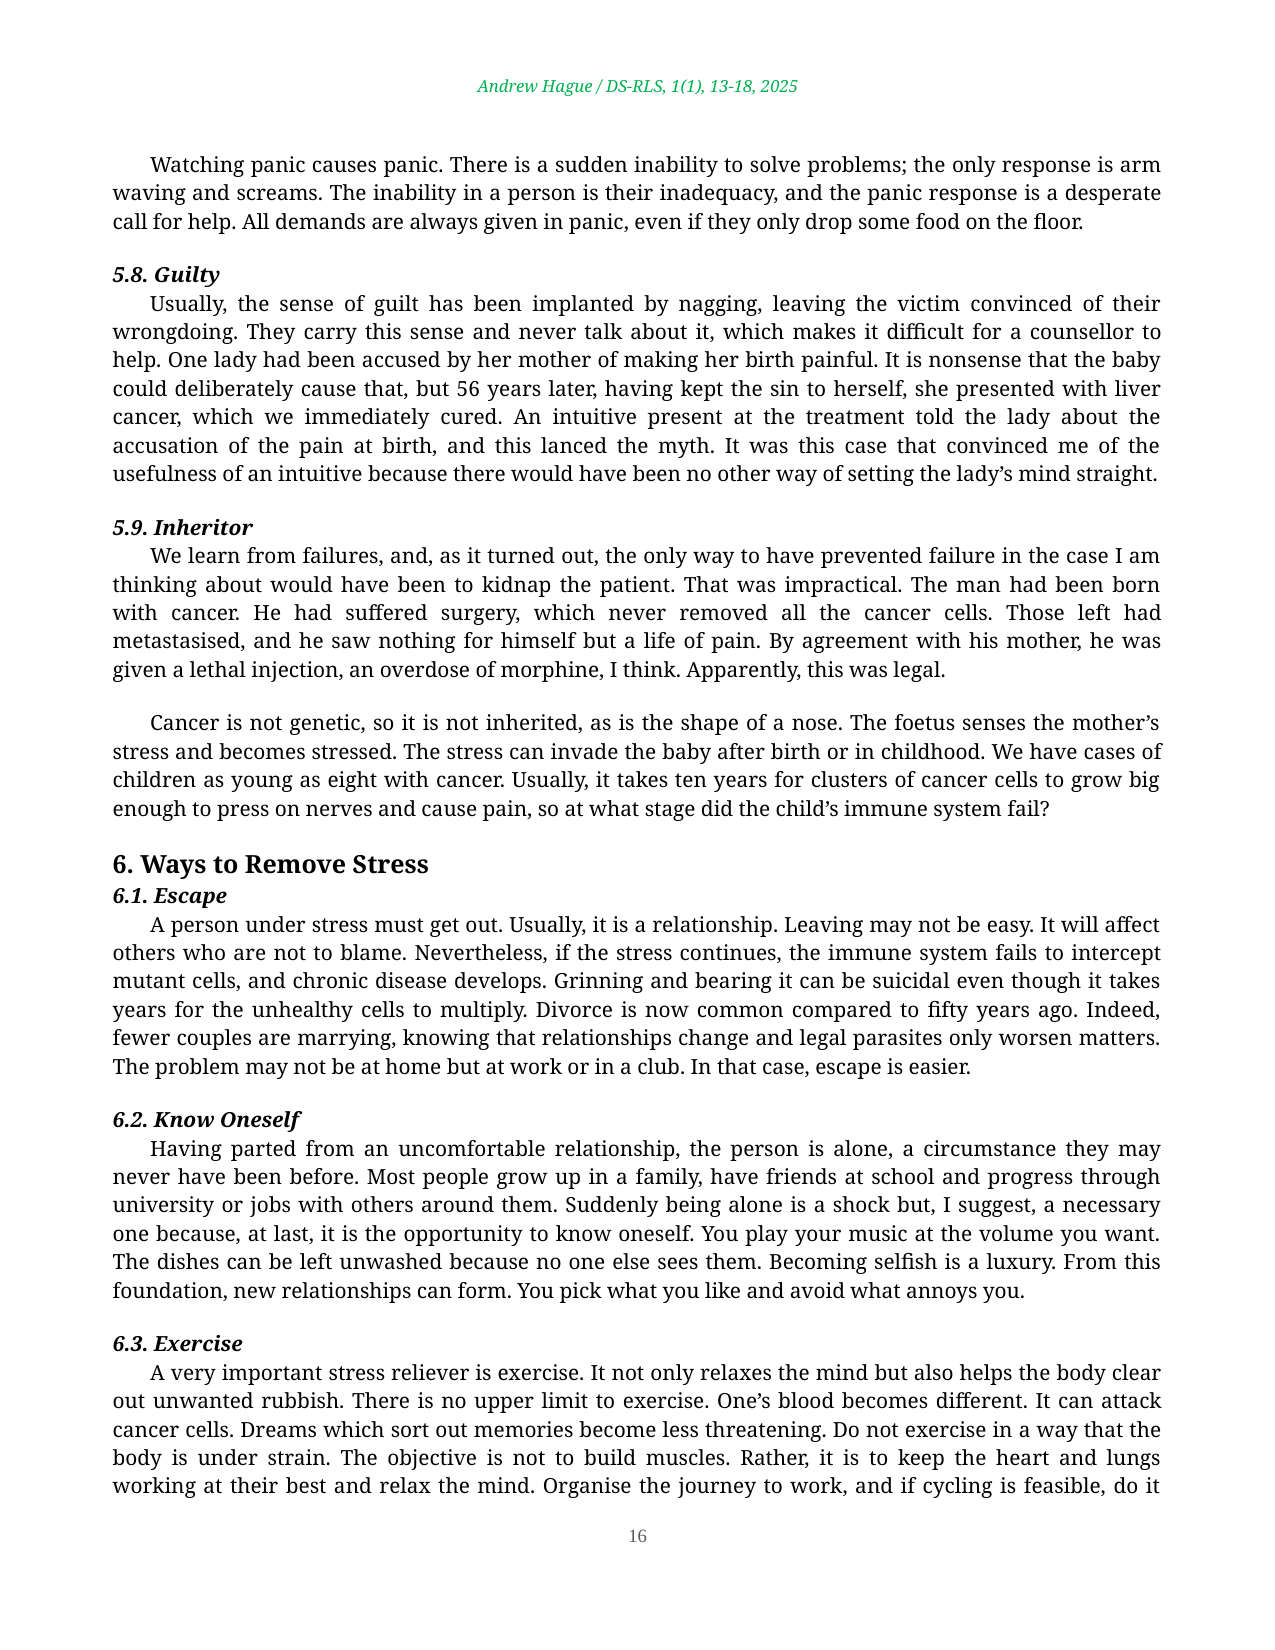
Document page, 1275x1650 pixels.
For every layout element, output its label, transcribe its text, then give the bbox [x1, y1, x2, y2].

text 6.1. Escape [112, 881, 1162, 910]
text Watching panic causes panic. There is a sudden inability to solve problems; the only response is arm waving and screams. The inability in a person is their inadequacy, and the panic response is a desperate call for help. All demands are always given in panic, even if they only drop some food on the floor. [112, 150, 1162, 235]
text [112, 1358, 1162, 1500]
text 5.9. Inheritor [112, 513, 1162, 541]
text A person under stress must get out. Usually, it is a relationship. Leaving may not be easy. It will affect others who are not to blame. Nevertheless, if the stress continues, the immune system fails to intercept mutant cells, and chronic disease develops. Grinning and bearing it can be suicidal even though it takes years for the unhealthy cells to multiply. Divorce is now common compared to fifty years ago. Indeed, fewer couples are marrying, knowing that relationships change and legal parasites only worsen matters. The problem may not be at home but at work or in a club. In that case, escape is easier. [112, 910, 1162, 1080]
text 6.3. Exercise [112, 1329, 1162, 1358]
text 6. Ways to Remove Stress [112, 847, 1162, 881]
text We learn from failures, and, as it turned out, the only way to have prevented failure in the case I am thinking about would have been to kidnap the patient. That was impractical. The man had been born with cancer. He had suffered surgery, which never removed all the cancer cells. Those left had metastasised, and he saw nothing for himself but a life of pain. By agreement with his mother, he was given a lethal injection, an overdose of morphine, I think. Apparently, this was legal. [112, 541, 1162, 683]
text Usually, the sense of guilt has been implanted by nagging, leaving the victim convinced of their wrongdoing. They carry this sense and never talk about it, which makes it difficult for a counsellor to help. One lady had been accused by her mother of making her birth painful. It is nonsense that the baby could deliberately cause that, but 56 years later, having kept the sin to herself, she presented with liver cancer, which we immediately cured. An intuitive present at the treatment told the lady about the accusation of the pain at birth, and this lanced the myth. It was this case that convinced me of the usefulness of an intuitive because there would have been no other way of setting the lady’s mind straight. [112, 289, 1162, 488]
text 5.8. Guilty [112, 260, 1162, 289]
text Having parted from an uncomfortable relationship, the person is alone, a circumstance they may never have been before. Most people grow up in a family, have friends at school and progress through university or jobs with others around them. Suddenly being alone is a shock but, I suggest, a necessary one because, at last, it is the opportunity to know oneself. You play your music at the volume you want. The dishes can be left unwashed because no one else sees them. Becoming selfish is a luxury. From this foundation, new relationships can form. You pick what you like and avoid what annoys you. [112, 1134, 1162, 1304]
text Cancer is not genetic, so it is not inherited, as is the shape of a nose. The foetus senses the mother’s stress and becomes stressed. The stress can invade the baby after birth or in childhood. We have cases of children as young as eight with cancer. Usually, it takes ten years for clusters of cancer cells to grow big enough to press on nerves and cause pain, so at what stage did the child’s immune system fail? [112, 708, 1162, 822]
text 6.2. Know Oneself [112, 1105, 1162, 1134]
